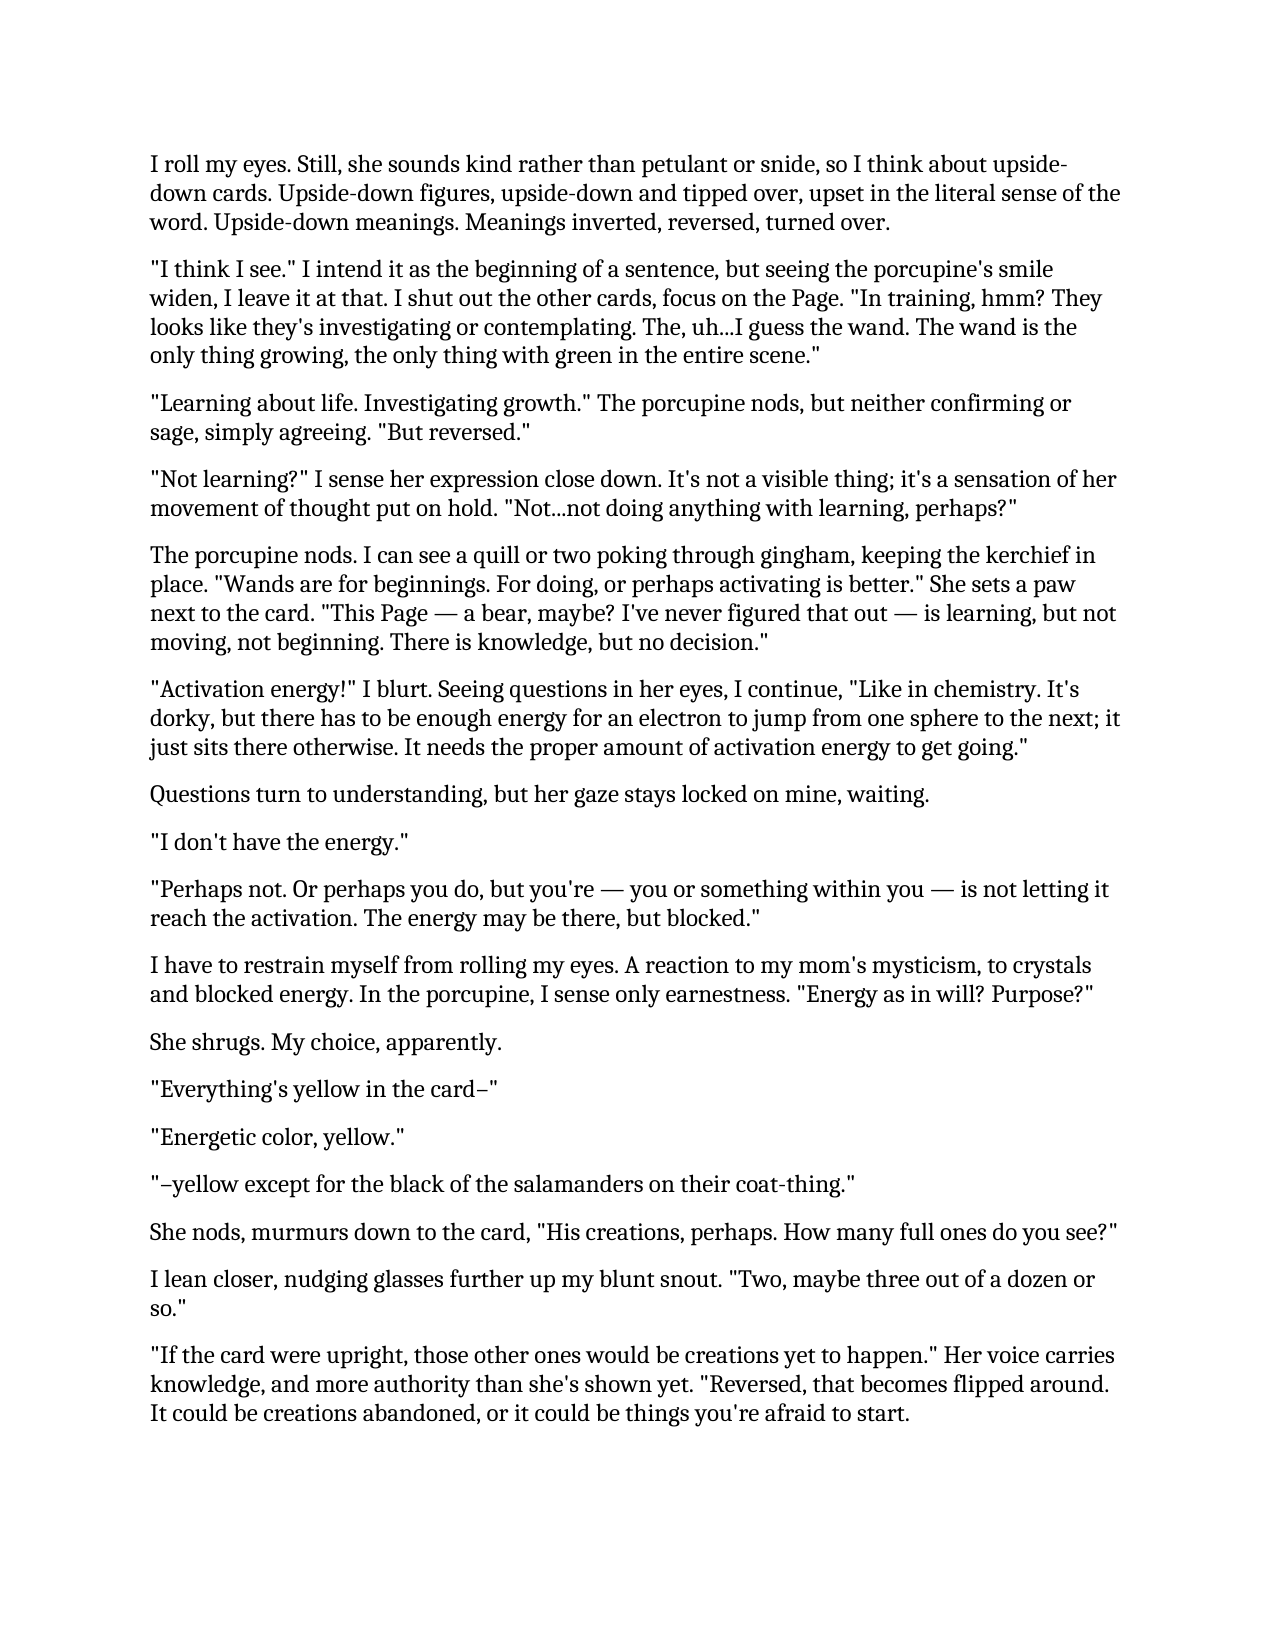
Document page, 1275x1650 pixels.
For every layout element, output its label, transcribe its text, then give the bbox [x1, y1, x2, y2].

text The porcupine nods. I can see a quill or two poking through gingham, keeping the kerchief in place. "Wands are for beginnings. For doing, or perhaps activating is better." She sets a paw next to the card. "This Page — a bear, maybe? I've never figured that out — is learning, but not moving, not beginning. There is knowledge, but no decision." [150, 541, 1125, 656]
text "If the card were upright, those other ones would be creations yet to happen." Her voice carries knowledge, and more authority than she's shown yet. "Reversed, that becomes flipped around. It could be creations abandoned, or it could be things you're afraid to start. [150, 1341, 1125, 1427]
text "–yellow except for the black of the salamanders on their coat-thing." [150, 1170, 1125, 1199]
text She nods, murmurs down to the card, "His creations, perhaps. How many full ones do you see?" [150, 1217, 1125, 1246]
text "Activation energy!" I blurt. Seeing questions in her eyes, I continue, "Like in chemistry. It's dorky, but there has to be enough energy for an electron to jump from one sphere to the next; it just sits there otherwise. It needs the proper amount of activation energy to get going." [150, 675, 1125, 761]
text "Perhaps not. Or perhaps you do, but you're — you or something within you — is not letting it reach the activation. The energy may be there, but blocked." [150, 875, 1125, 932]
text I have to restrain myself from rolling my eyes. A reaction to my mom's mysticism, to crystals and blocked energy. In the porcupine, I sense only earnestness. "Energy as in will? Purpose?" [150, 951, 1125, 1009]
text "I think I see." I intend it as the beginning of a sentence, but seeing the porcupine's smile widen, I leave it at that. I shut out the other cards, focus on the Page. "In training, hmm? They looks like they's investigating or contemplating. The, uh...I guess the wand. The wand is the only thing growing, the only thing with green in the entire scene." [150, 255, 1125, 370]
text I roll my eyes. Still, she sounds kind rather than petulant or snide, so I think about upside-down cards. Upside-down figures, upside-down and tipped over, upset in the literal sense of the word. Upside-down meanings. Meanings inverted, reversed, turned over. [150, 150, 1125, 236]
text "Energetic color, yellow." [150, 1122, 1125, 1151]
text She shrugs. My choice, apparently. [150, 1027, 1125, 1056]
text Questions turn to understanding, but her gaze stays locked on mine, waiting. [150, 780, 1125, 809]
text "Learning about life. Investigating growth." The porcupine nods, but neither confirming or sage, simply agreeing. "But reversed." [150, 389, 1125, 446]
text "I don't have the energy." [150, 827, 1125, 856]
text "Not learning?" I sense her expression close down. It's not a visible thing; it's a sensation of her movement of thought put on hold. "Not...not doing anything with learning, perhaps?" [150, 465, 1125, 522]
text I lean closer, nudging glasses further up my blunt snout. "Two, maybe three out of a dozen or so." [150, 1265, 1125, 1322]
text "Everything's yellow in the card–" [150, 1075, 1125, 1104]
